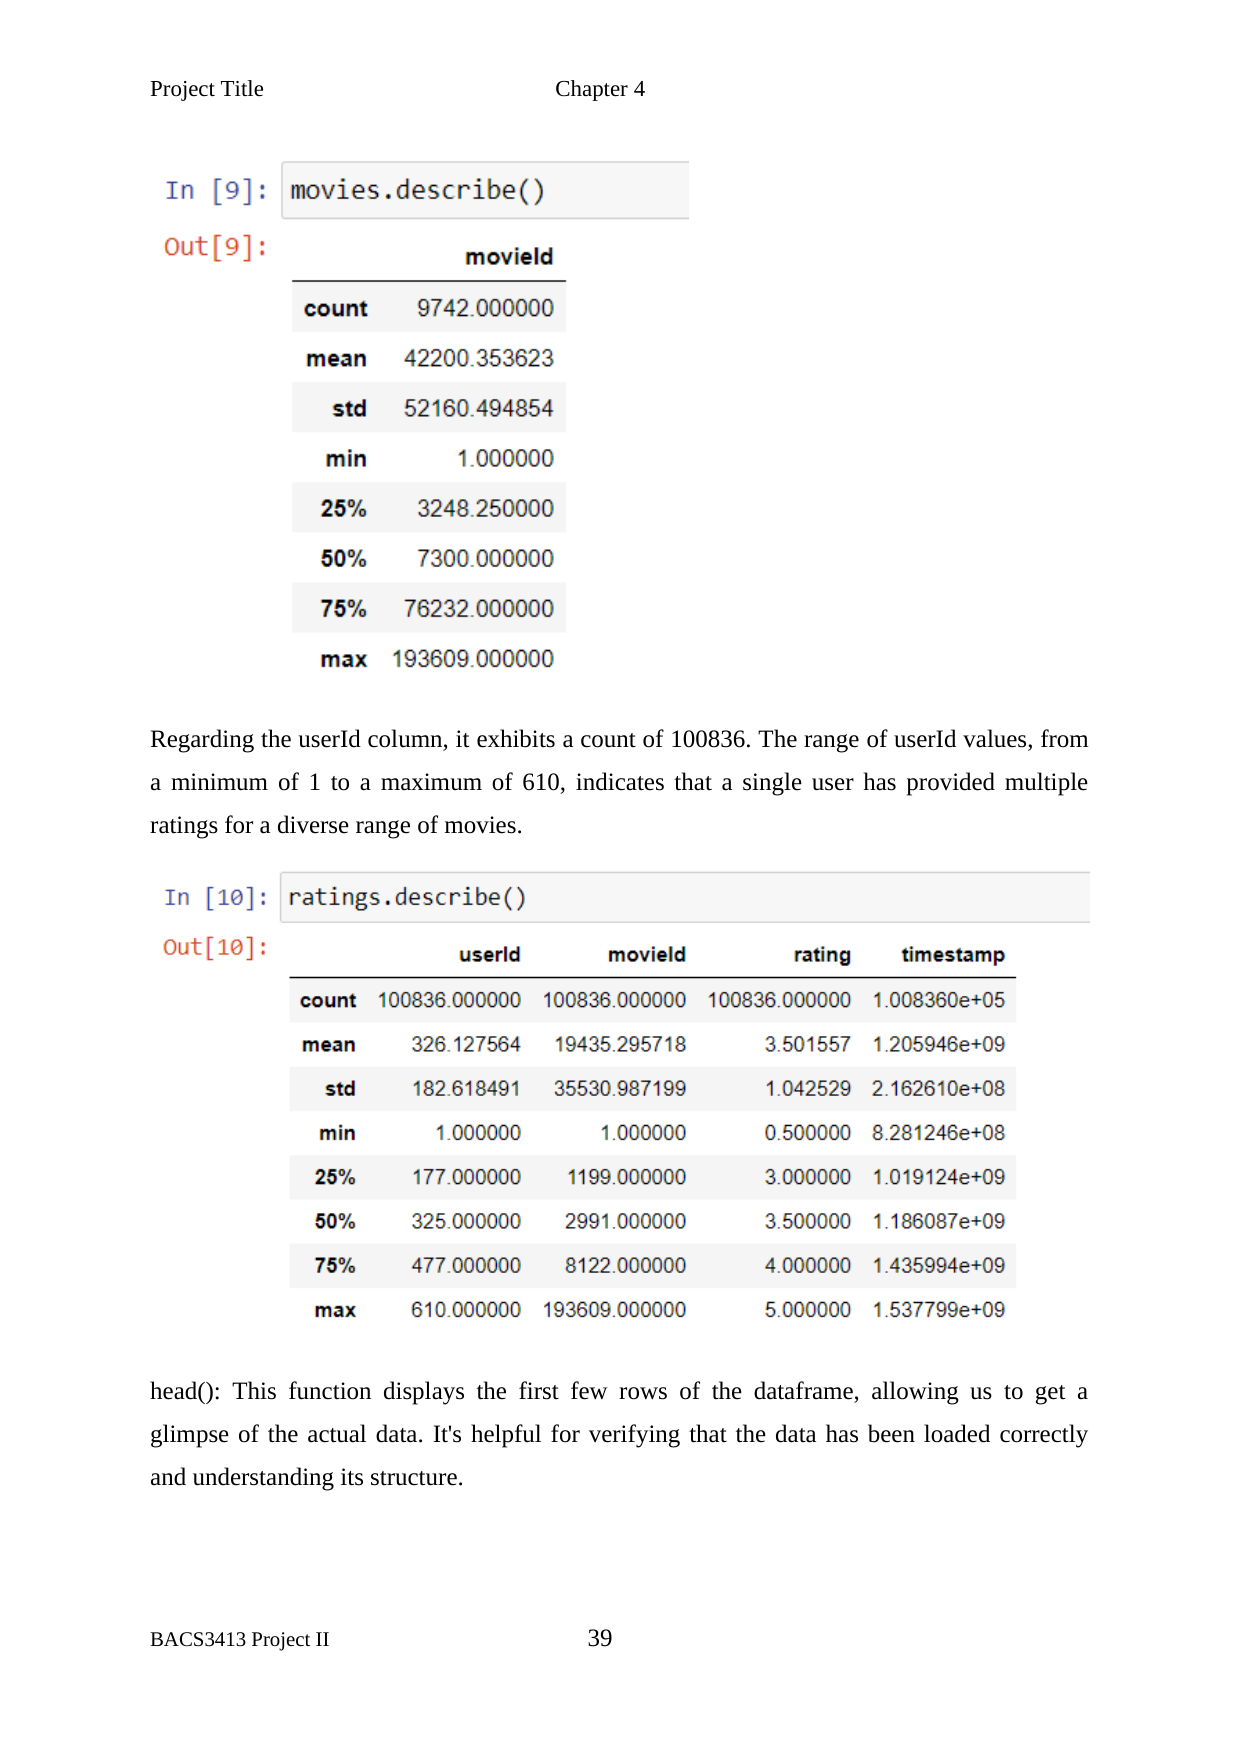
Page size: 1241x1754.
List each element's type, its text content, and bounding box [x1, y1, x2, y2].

text head(): This function displays the first few rows of the dataframe, allowing us to get a glimpse of the actual data. It's helpful for verifying that the data has been loaded correctly and understanding its structure. [150, 1376, 1090, 1491]
picture [150, 865, 1091, 1349]
picture [150, 150, 689, 697]
text Regarding the userId column, it exhibits a count of 100836. The range of userId values, from a minimum of 1 to a maximum of 610, indicates that a single user has provided multiple ratings for a diverse range of movies. [150, 724, 1090, 839]
